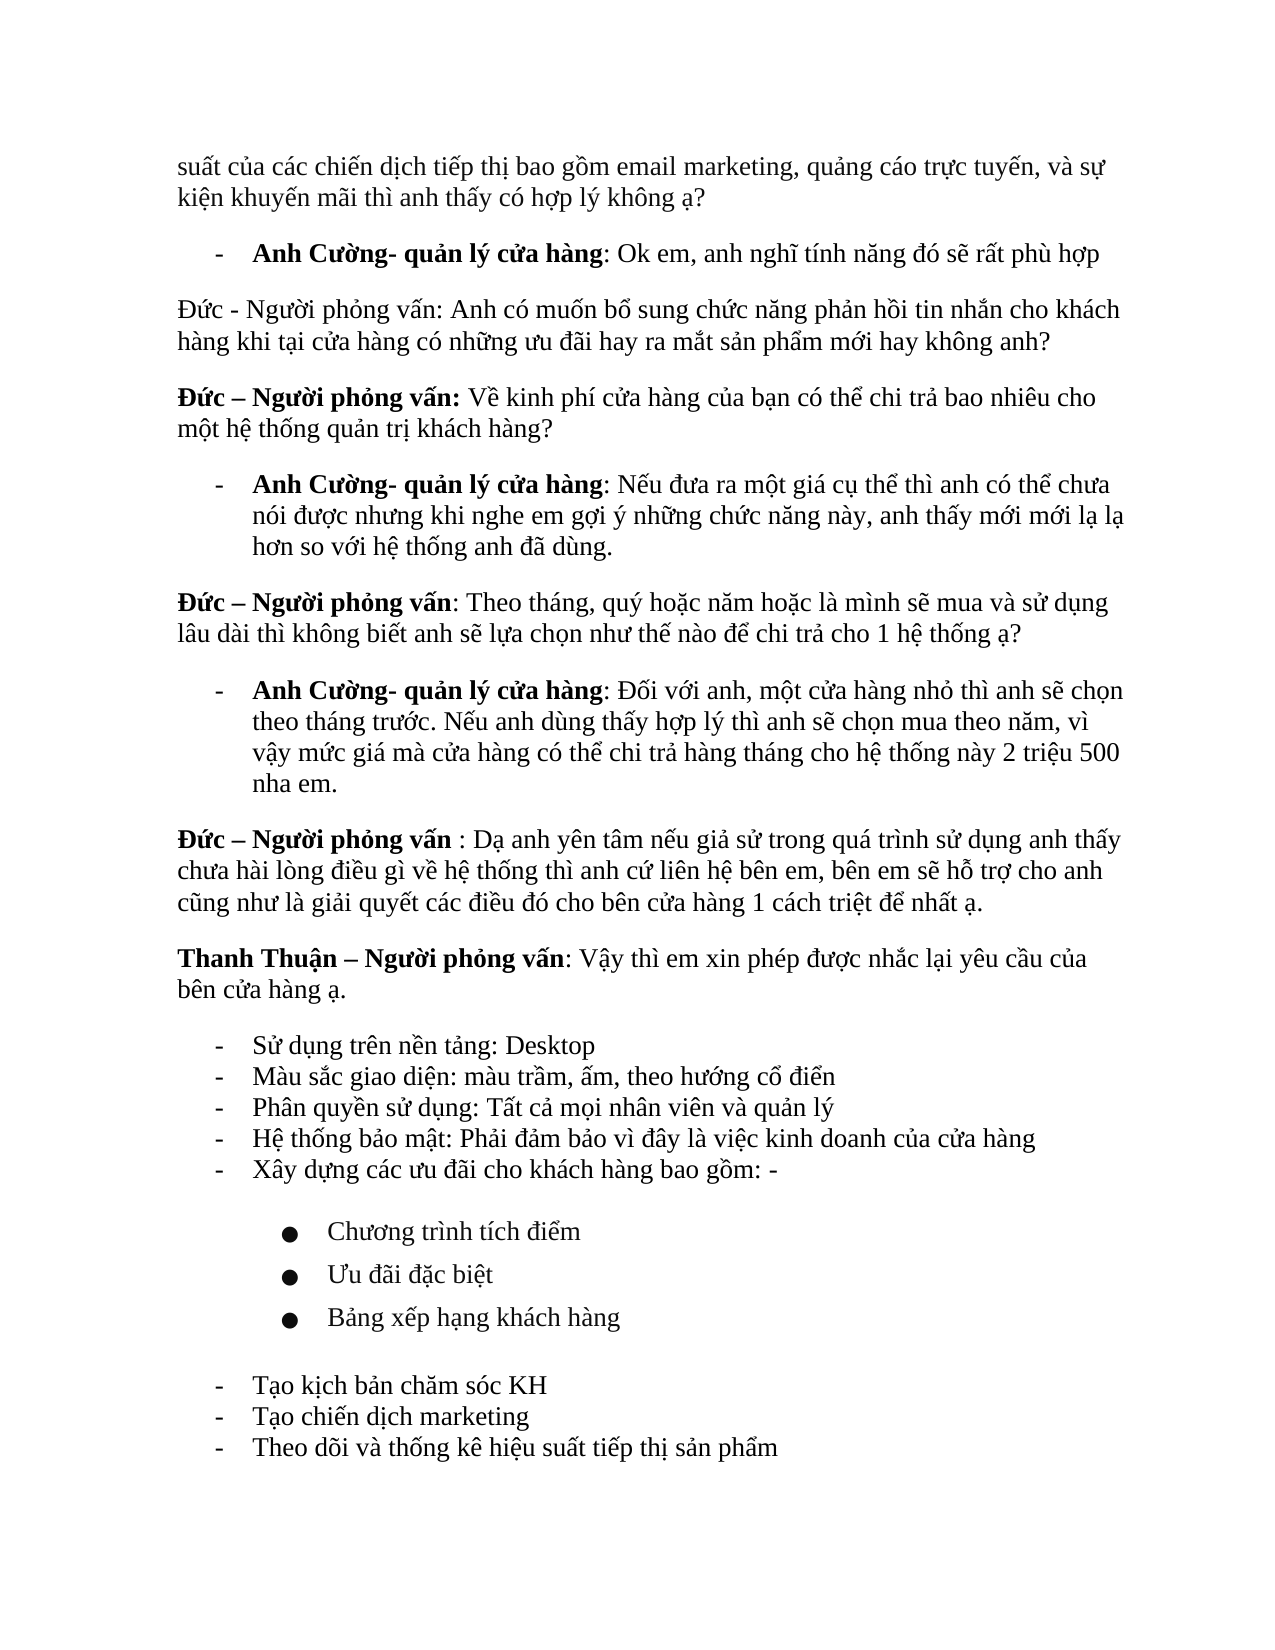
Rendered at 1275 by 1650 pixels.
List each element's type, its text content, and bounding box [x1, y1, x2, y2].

list Anh Cường- quản lý cửa hàng: Ok em, anh nghĩ tính năng đó sẽ rất phù hợp [214, 237, 1125, 268]
text Đức – Người phỏng vấn: Theo tháng, quý hoặc năm hoặc là mình sẽ mua và sử dụng lâu dài thì không biết anh sẽ lựa chọn như thế nào để chi trả cho 1 hệ thống ạ? [177, 586, 1125, 649]
list Anh Cường- quản lý cửa hàng: Nếu đưa ra một giá cụ thể thì anh có thể chưa nói được nhưng khi nghe em gợi ý những chức năng này, anh thấy mới mới lạ lạ hơn so với hệ thống anh đã dùng. [214, 468, 1125, 561]
list Bảng xếp hạng khách hàng [281, 1295, 1125, 1338]
list Anh Cường- quản lý cửa hàng: Đối với anh, một cửa hàng nhỏ thì anh sẽ chọn theo tháng trước. Nếu anh dùng thấy hợp lý thì anh sẽ chọn mua theo năm, vì vậy mức giá mà cửa hàng có thể chi trả hàng tháng cho hệ thống này 2 triệu 500 nha em. [214, 674, 1125, 798]
list Theo dõi và thống kê hiệu suất tiếp thị sản phẩm [214, 1431, 1125, 1463]
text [177, 150, 1125, 212]
text Thanh Thuận – Người phỏng vấn: Vậy thì em xin phép được nhắc lại yêu cầu của bên cửa hàng ạ. [177, 942, 1125, 1004]
list Phân quyền sử dụng: Tất cả mọi nhân viên và quản lý [214, 1091, 1125, 1122]
list Ưu đãi đặc biệt [281, 1252, 1125, 1295]
list Tạo kịch bản chăm sóc KH [214, 1369, 1125, 1400]
list Xây dựng các ưu đãi cho khách hàng bao gồm: - [214, 1154, 1125, 1185]
text Đức – Người phỏng vấn : Dạ anh yên tâm nếu giả sử trong quá trình sử dụng anh thấy chưa hài lòng điều gì về hệ thống thì anh cứ liên hệ bên em, bên em sẽ hỗ trợ cho anh cũng như là giải quyết các điều đó cho bên cửa hàng 1 cách triệt để nhất ạ. [177, 823, 1125, 917]
text Đức - Người phỏng vấn: Anh có muốn bổ sung chức năng phản hồi tin nhắn cho khách hàng khi tại cửa hàng có những ưu đãi hay ra mắt sản phẩm mới hay không anh? [177, 293, 1125, 356]
list Hệ thống bảo mật: Phải đảm bảo vì đây là việc kinh doanh của cửa hàng [214, 1122, 1125, 1154]
text Đức – Người phỏng vấn: Về kinh phí cửa hàng của bạn có thể chi trả bao nhiêu cho một hệ thống quản trị khách hàng? [177, 381, 1125, 443]
list Tạo chiến dịch marketing [214, 1400, 1125, 1431]
list Màu sắc giao diện: màu trầm, ấm, theo hướng cổ điển [214, 1060, 1125, 1091]
list Chương trình tích điểm [281, 1210, 1125, 1252]
list Sử dụng trên nền tảng: Desktop [214, 1029, 1125, 1060]
